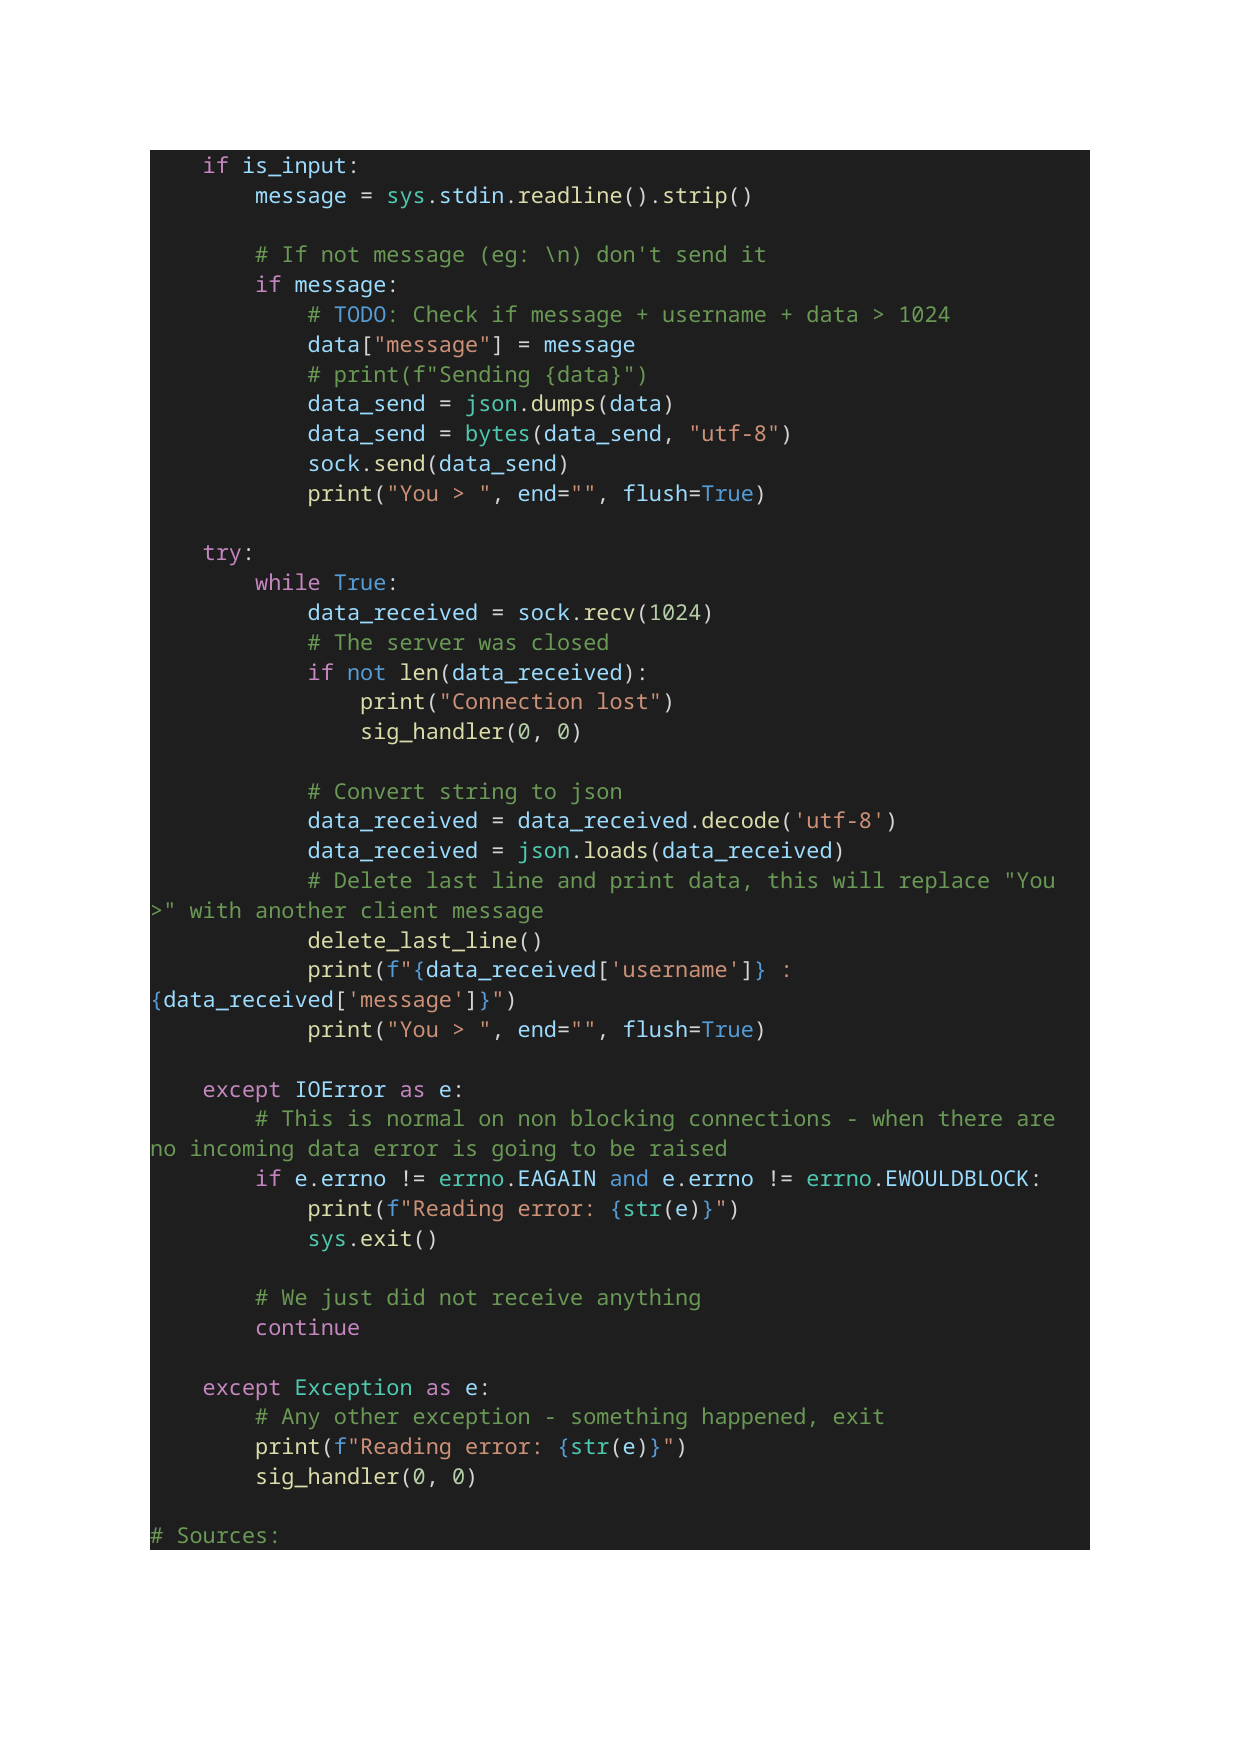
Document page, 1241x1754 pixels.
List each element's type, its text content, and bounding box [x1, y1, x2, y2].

text # Any other exception - something happened, exit [150, 1401, 1090, 1431]
text sig_handler(0, 0) [150, 716, 1090, 746]
text print(f"{data_received['username']} : {data_received['message']}") [150, 954, 1090, 1014]
text sys.exit() [150, 1222, 1090, 1252]
text data_received = data_received.decode('utf-8') [150, 805, 1090, 835]
text # Delete last line and print data, this will replace "You >" with another client message [150, 865, 1090, 924]
text print("Connection lost") [150, 686, 1090, 716]
text data_received = sock.recv(1024) [150, 597, 1090, 627]
text if is_input: [150, 150, 1090, 180]
text print("You > ", end="", flush=True) [150, 478, 1090, 507]
text data_received = json.loads(data_received) [150, 835, 1090, 865]
text # We just did not receive anything [150, 1282, 1090, 1312]
text # The server was closed [150, 627, 1090, 656]
text while True: [150, 567, 1090, 597]
text if message: [150, 269, 1090, 299]
text if not len(data_received): [150, 656, 1090, 686]
text print("You > ", end="", flush=True) [150, 1014, 1090, 1044]
text # This is normal on non blocking connections - when there are no incoming data error is going to be raised [150, 1103, 1090, 1163]
text # TODO: Check if message + username + data > 1024 [150, 299, 1090, 329]
text data_send = bytes(data_send, "utf-8") [150, 418, 1090, 448]
text print(f"Reading error: {str(e)}") [150, 1193, 1090, 1222]
text message = sys.stdin.readline().strip() [150, 180, 1090, 209]
text # Sources: [150, 1520, 1090, 1550]
text # print(f"Sending {data}") [150, 358, 1090, 388]
text # Convert string to json [150, 776, 1090, 805]
text continue [150, 1312, 1090, 1342]
text sig_handler(0, 0) [150, 1461, 1090, 1491]
text print(f"Reading error: {str(e)}") [150, 1431, 1090, 1461]
text sock.send(data_send) [150, 448, 1090, 478]
text except IOError as e: [150, 1073, 1090, 1103]
text # If not message (eg: \n) don't send it [150, 239, 1090, 269]
text try: [150, 537, 1090, 567]
text if e.errno != errno.EAGAIN and e.errno != errno.EWOULDBLOCK: [150, 1163, 1090, 1193]
text data["message"] = message [150, 329, 1090, 358]
text except Exception as e: [150, 1371, 1090, 1401]
text delete_last_line() [150, 924, 1090, 954]
text data_send = json.dumps(data) [150, 388, 1090, 418]
